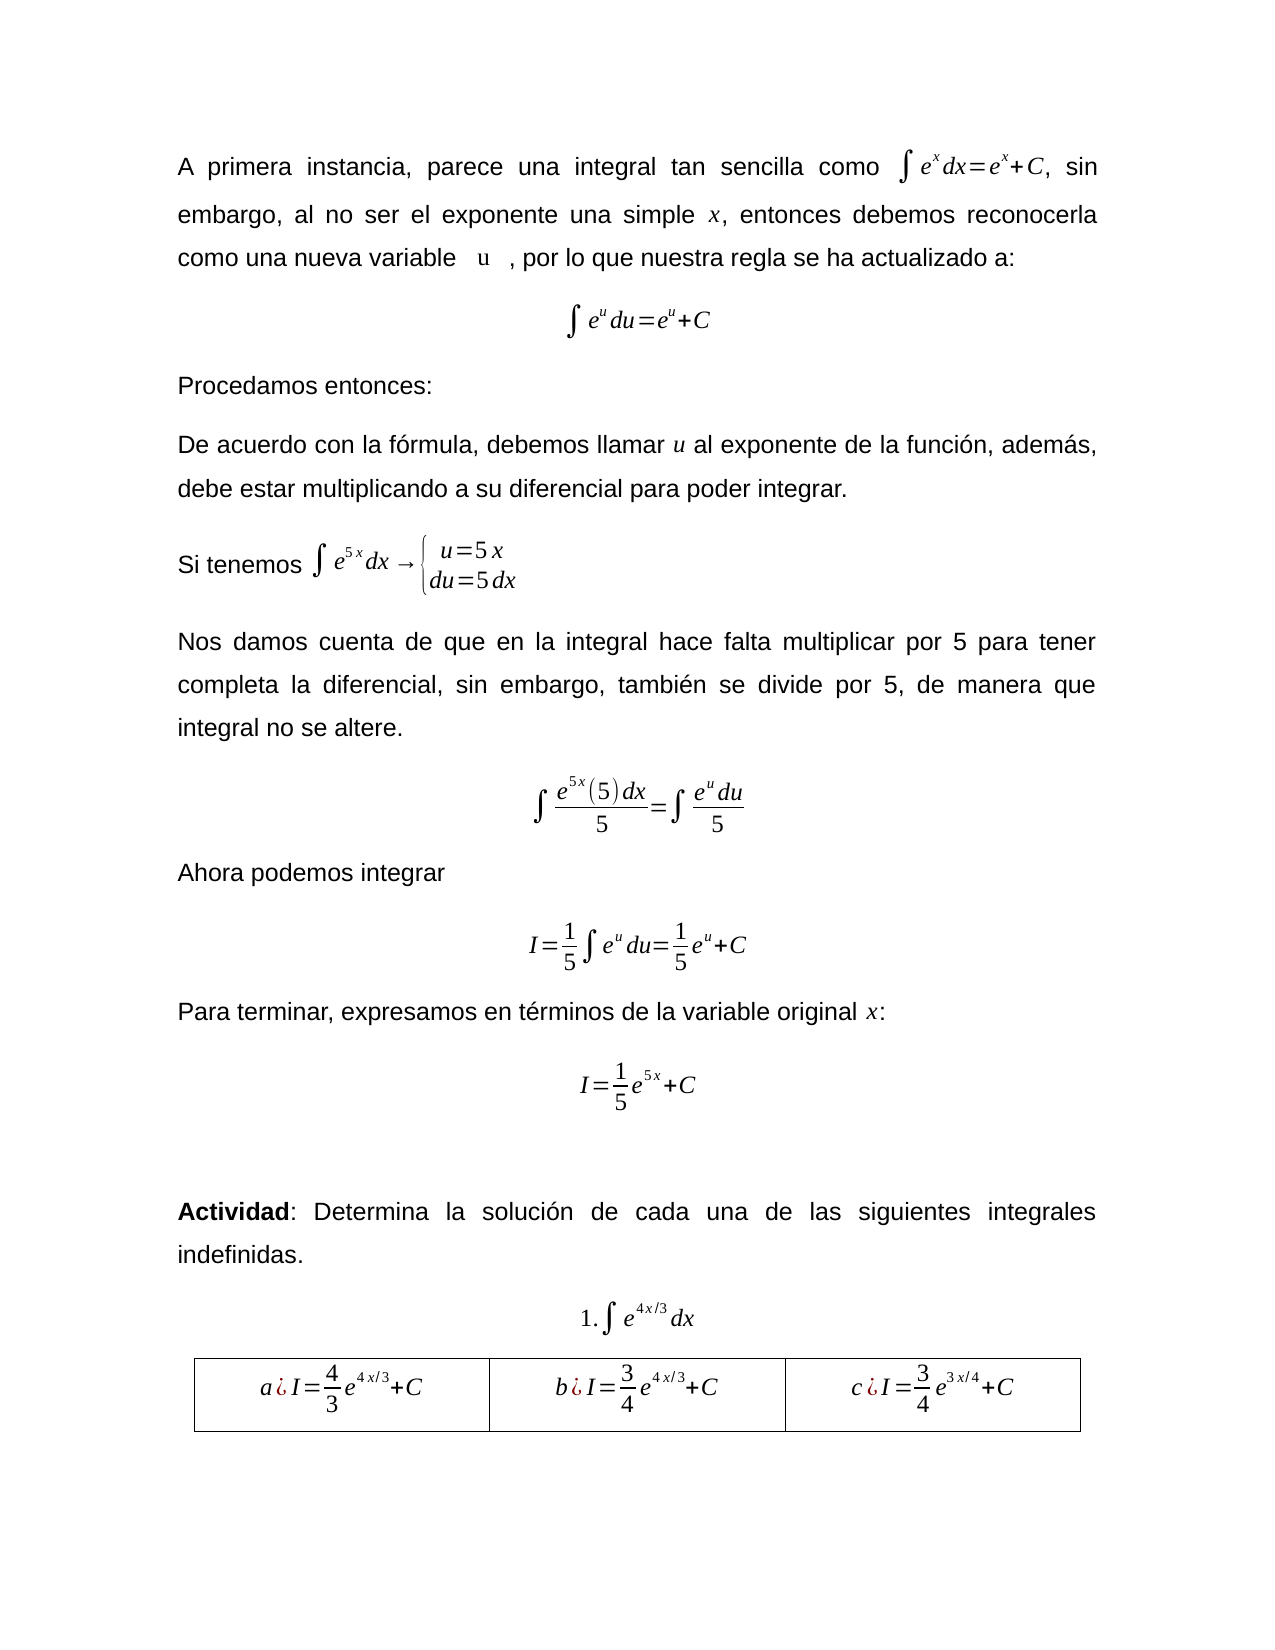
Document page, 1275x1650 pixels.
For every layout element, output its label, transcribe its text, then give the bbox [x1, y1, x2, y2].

table_header [490, 1359, 785, 1431]
text Para terminar, expresamos en términos de la variable original : [177, 997, 1098, 1026]
text Procedamos entonces: [177, 371, 1098, 399]
text Actividad: Determina la solución de cada una de las siguientes integrales indefinidas. [177, 1197, 1098, 1269]
text Ahora podemos integrar [177, 858, 1098, 887]
text De acuerdo con la fórmula, debemos llamar al exponente de la función, además, debe estar multiplicando a su diferencial para poder integrar. [177, 431, 1098, 502]
text A primera instancia, parece una integral tan sencilla como , sin embargo, al no ser el exponente una simple , entonces debemos reconocerla como una nueva variable , por lo que nuestra regla se ha actualizado a: [177, 148, 1098, 271]
text Si tenemos [177, 533, 1098, 596]
text Nos damos cuenta de que en la integral hace falta multiplicar por 5 para tener completa la diferencial, sin embargo, también se divide por 5, de manera que integral no se altere. [177, 627, 1098, 742]
table_header [786, 1359, 1080, 1431]
table_header [195, 1359, 489, 1431]
